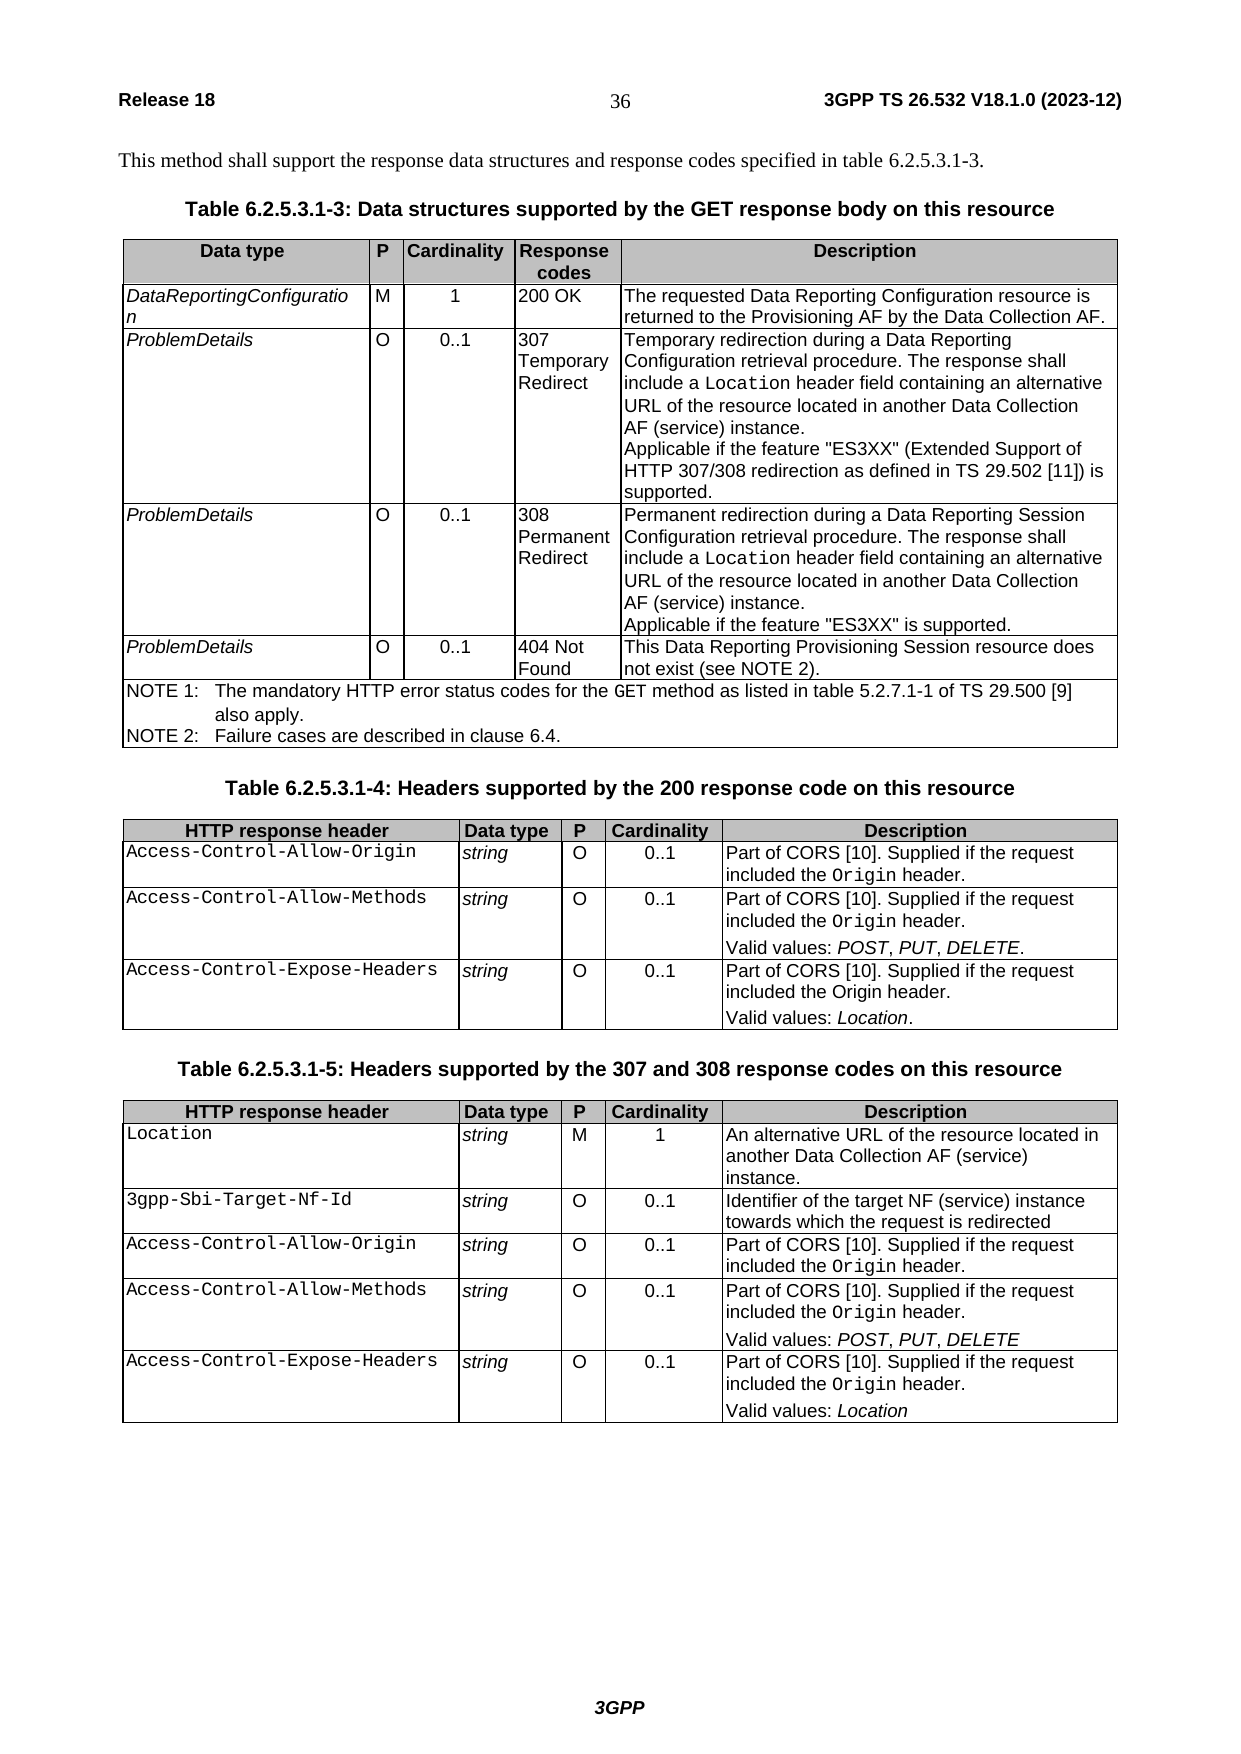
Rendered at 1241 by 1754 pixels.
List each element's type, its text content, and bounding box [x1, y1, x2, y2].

table_cell This Data Reporting Provisioning Session resource does not exist (see NOTE 2). [622, 636, 1117, 679]
table_cell 308 Permanent Redirect [516, 504, 620, 635]
table_cell Part of CORS [10]. Supplied if the request included the Origin header. Valid values: Location. [723, 960, 1117, 1028]
table_cell O [563, 960, 605, 1028]
table_header Cardinality [404, 240, 514, 283]
text Table 6.2.5.3.1-5: Headers supported by the 307 and 308 response codes on this resource [118, 1057, 1122, 1081]
table_header Description [723, 1101, 1117, 1123]
table_cell string [460, 888, 561, 958]
table_cell O [563, 888, 605, 958]
table_cell 3gpp-Sbi-Target-Nf-Id [124, 1189, 458, 1232]
table_cell Access-Control-Allow-Methods [124, 1279, 458, 1350]
table_cell 200 OK [516, 285, 620, 328]
table_cell Temporary redirection during a Data Reporting Configuration retrieval procedure. The response shall include a Location header field containing an alternative URL of the resource located in another Data Collection AF (service) instance. Applicable if the feature "ES3XX" (Extended Support of HTTP 307/308 redirection as defined in TS 29.502 [11]) is supported. [622, 329, 1117, 503]
table_header HTTP response header [124, 1101, 459, 1123]
table_cell Access-Control-Allow-Origin [124, 842, 458, 887]
table_cell O [371, 636, 403, 679]
table_header P [562, 820, 605, 841]
table_cell 307 Temporary Redirect [516, 329, 620, 503]
table_cell Permanent redirection during a Data Reporting Session Configuration retrieval procedure. The response shall include a Location header field containing an alternative URL of the resource located in another Data Collection AF (service) instance. Applicable if the feature "ES3XX" is supported. [622, 504, 1117, 635]
table_header Data type [460, 1101, 561, 1123]
table_header Data type [460, 820, 561, 841]
table_cell The requested Data Reporting Configuration resource is returned to the Provisioning AF by the Data Collection AF. [622, 285, 1117, 328]
table_cell 404 Not Found [516, 636, 620, 679]
table_cell O [563, 842, 605, 887]
table_cell 0..1 [606, 1279, 722, 1350]
table_cell M [562, 1124, 605, 1188]
table_cell Part of CORS [10]. Supplied if the request included the Origin header. [723, 842, 1117, 887]
table_header Data type [124, 240, 369, 283]
text Table 6.2.5.3.1-3: Data structures supported by the GET response body on this resource [118, 197, 1122, 221]
table_cell string [460, 1234, 561, 1278]
table_cell O [562, 1351, 605, 1421]
table_cell 0..1 [606, 842, 722, 887]
table_cell Location [124, 1124, 458, 1188]
table_cell 0..1 [606, 1189, 722, 1232]
table_cell Access-Control-Allow-Methods [124, 888, 458, 958]
table_cell string [460, 1189, 561, 1232]
table_cell DataReportingConfiguration [124, 285, 369, 328]
text This method shall support the response data structures and response codes specified in table 6.2.5.3.1-3. [118, 147, 1122, 172]
table_cell NOTE 1: The mandatory HTTP error status codes for the GET method as listed in table 5.2.7.1-1 of TS 29.500 [9] also apply. NOTE 2: Failure cases are described in clause 6.4. [124, 680, 1117, 746]
table_cell 1 [405, 285, 514, 328]
table_cell Access-Control-Allow-Origin [124, 1234, 458, 1278]
table_header Description [622, 240, 1117, 283]
table_cell Part of CORS [10]. Supplied if the request included the Origin header. Valid values: POST, PUT, DELETE. [723, 888, 1117, 958]
table_cell 0..1 [405, 329, 514, 503]
text Table 6.2.5.3.1-4: Headers supported by the 200 response code on this resource [118, 776, 1122, 800]
table_cell 0..1 [606, 1234, 722, 1278]
table_cell M [371, 285, 403, 328]
table_cell string [460, 1279, 561, 1350]
table_cell string [460, 1351, 561, 1421]
table_header Description [723, 820, 1117, 841]
table_cell O [371, 329, 403, 503]
table_header Response codes [516, 240, 621, 283]
table_cell ProblemDetails [124, 504, 369, 635]
table_cell An alternative URL of the resource located in another Data Collection AF (service) instance. [723, 1124, 1117, 1188]
table_header P [370, 240, 403, 283]
table_cell O [562, 1234, 605, 1278]
table_cell ProblemDetails [124, 329, 369, 503]
table_cell Access-Control-Expose-Headers [124, 960, 458, 1028]
table_cell string [460, 960, 561, 1028]
table_cell O [562, 1189, 605, 1232]
table_cell Part of CORS [10]. Supplied if the request included the Origin header. Valid values: Location [723, 1351, 1117, 1421]
table_cell ProblemDetails [124, 636, 369, 679]
table_cell Identifier of the target NF (service) instance towards which the request is redirected [723, 1189, 1117, 1232]
table_cell 0..1 [606, 888, 722, 958]
table_cell 0..1 [606, 1351, 722, 1421]
table_cell 0..1 [606, 960, 722, 1028]
table_cell string [460, 1124, 561, 1188]
table_header Cardinality [606, 820, 722, 841]
table_cell 0..1 [405, 636, 514, 679]
table_cell Access-Control-Expose-Headers [124, 1351, 458, 1421]
table_header P [562, 1101, 605, 1123]
table_header Cardinality [606, 1101, 722, 1123]
table_cell O [371, 504, 403, 635]
table_header HTTP response header [124, 820, 459, 841]
table_cell Part of CORS [10]. Supplied if the request included the Origin header. [723, 1234, 1117, 1278]
table_cell string [460, 842, 561, 887]
table_cell 0..1 [405, 504, 514, 635]
table_cell Part of CORS [10]. Supplied if the request included the Origin header. Valid values: POST, PUT, DELETE [723, 1279, 1117, 1350]
table_cell O [562, 1279, 605, 1350]
table_cell 1 [606, 1124, 722, 1188]
